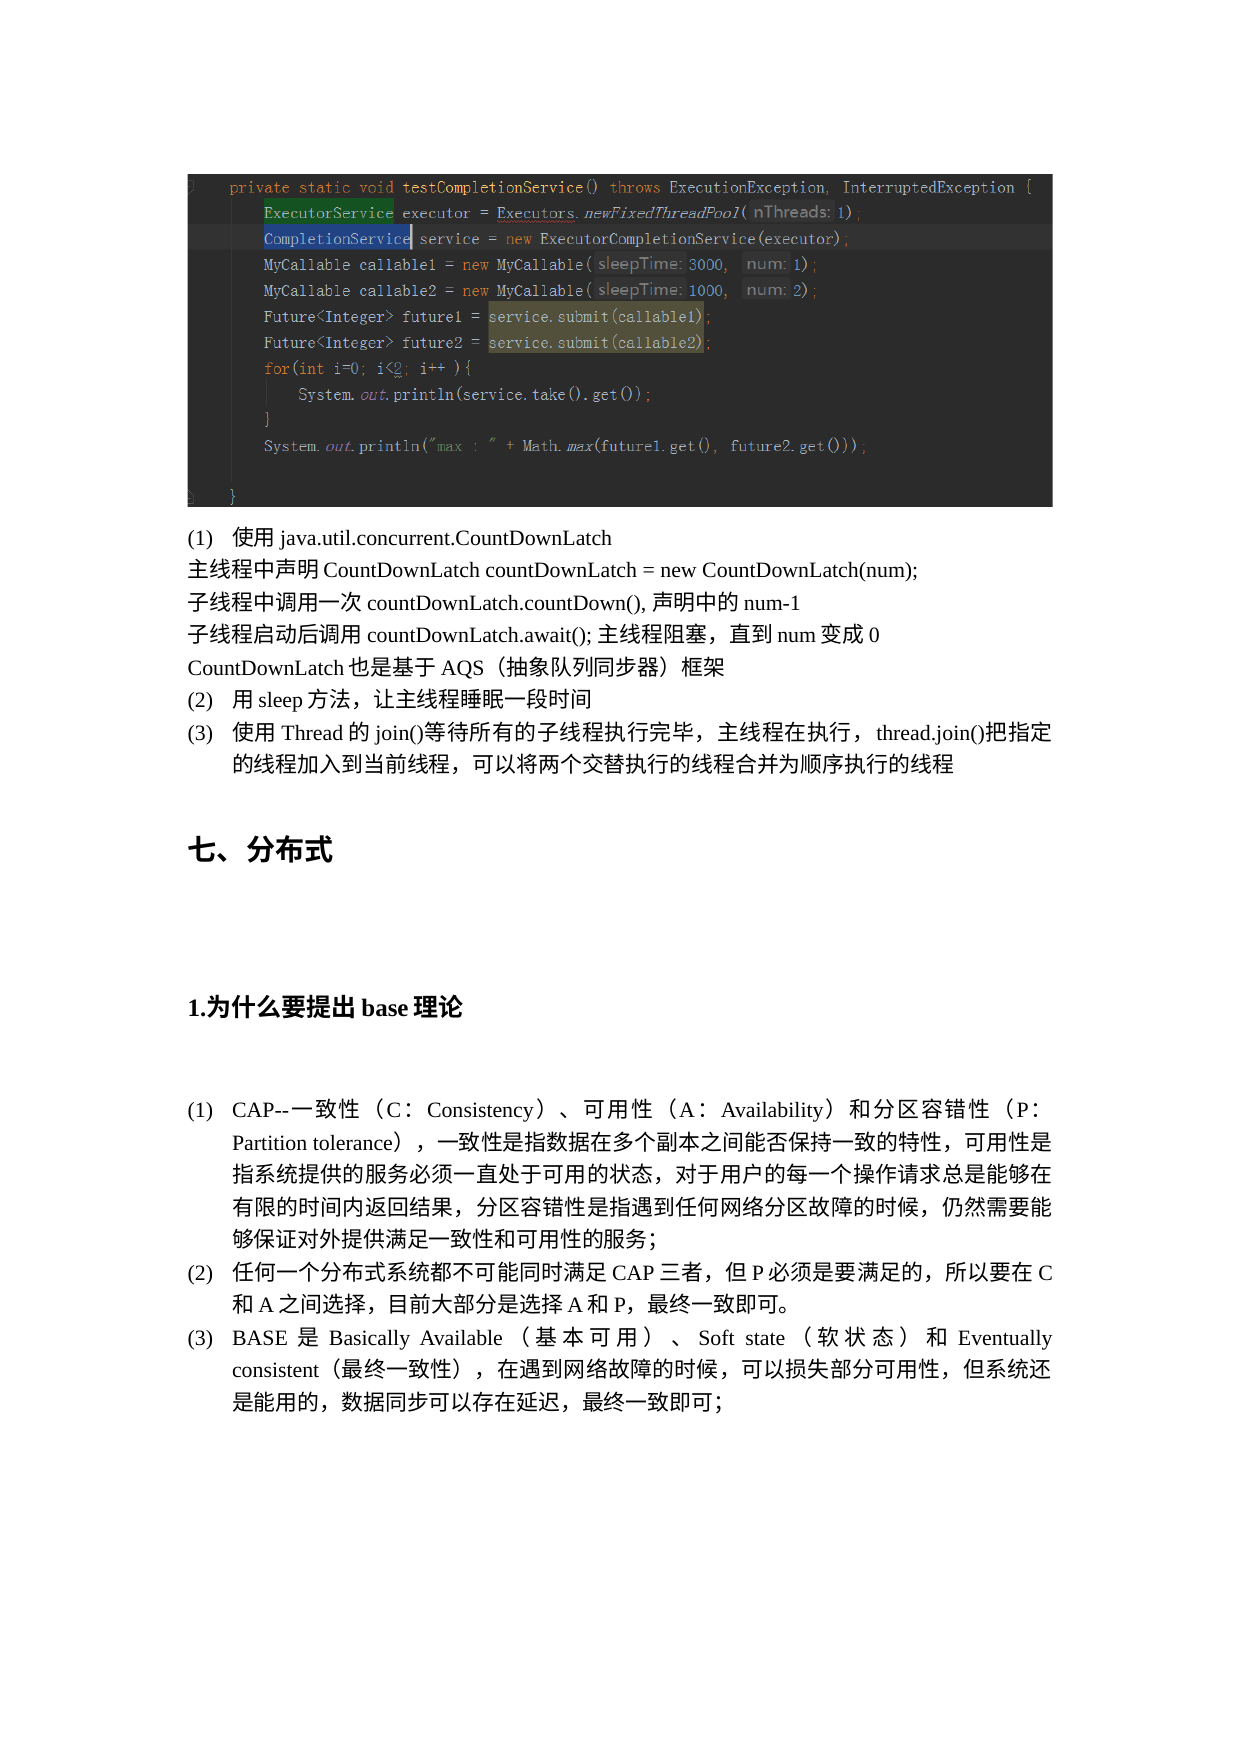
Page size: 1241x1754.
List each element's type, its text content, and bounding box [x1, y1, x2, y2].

list 使用Thread的join()等待所有的子线程执行完毕，主线程在执行，thread.join()把指定的线程加入到当前线程，可以将两个交替执行的线程合并为顺序执行的线程 [187, 714, 1053, 779]
text CountDownLatch也是基于AQS（抽象队列同步器）框架 [187, 649, 1053, 682]
list 用sleep方法，让主线程睡眠一段时间 [187, 682, 1053, 714]
list BASE是Basically Available（基本可用）、Soft state（软状态）和Eventually consistent（最终一致性），在遇到网络故障的时候，可以损失部分可用性，但系统还是能用的，数据同步可以存在延迟，最终一致即可； [187, 1319, 1053, 1417]
subtitle 1.为什么要提出base理论 [187, 973, 1053, 1038]
text 主线程中声明CountDownLatch countDownLatch = new CountDownLatch(num); [187, 552, 1053, 584]
list 任何一个分布式系统都不可能同时满足CAP三者，但P必须是要满足的，所以要在C和A之间选择，目前大部分是选择A和P，最终一致即可。 [187, 1254, 1053, 1319]
picture [187, 174, 1053, 507]
list 使用java.util.concurrent.CountDownLatch [187, 519, 1053, 552]
text 子线程中调用一次countDownLatch.countDown(), 声明中的num-1 [187, 584, 1053, 617]
list CAP--一致性（C：Consistency）、可用性（A：Availability）和分区容错性（P：Partition tolerance），一致性是指数据在多个副本之间能否保持一致的特性，可用性是指系统提供的服务必须一直处于可用的状态，对于用户的每一个操作请求总是能够在有限的时间内返回结果，分区容错性是指遇到任何网络分区故障的时候，仍然需要能够保证对外提供满足一致性和可用性的服务； [187, 1092, 1053, 1254]
subtitle 七、分布式 [187, 815, 1053, 880]
text 子线程启动后调用countDownLatch.await(); 主线程阻塞，直到num变成0 [187, 617, 1053, 649]
